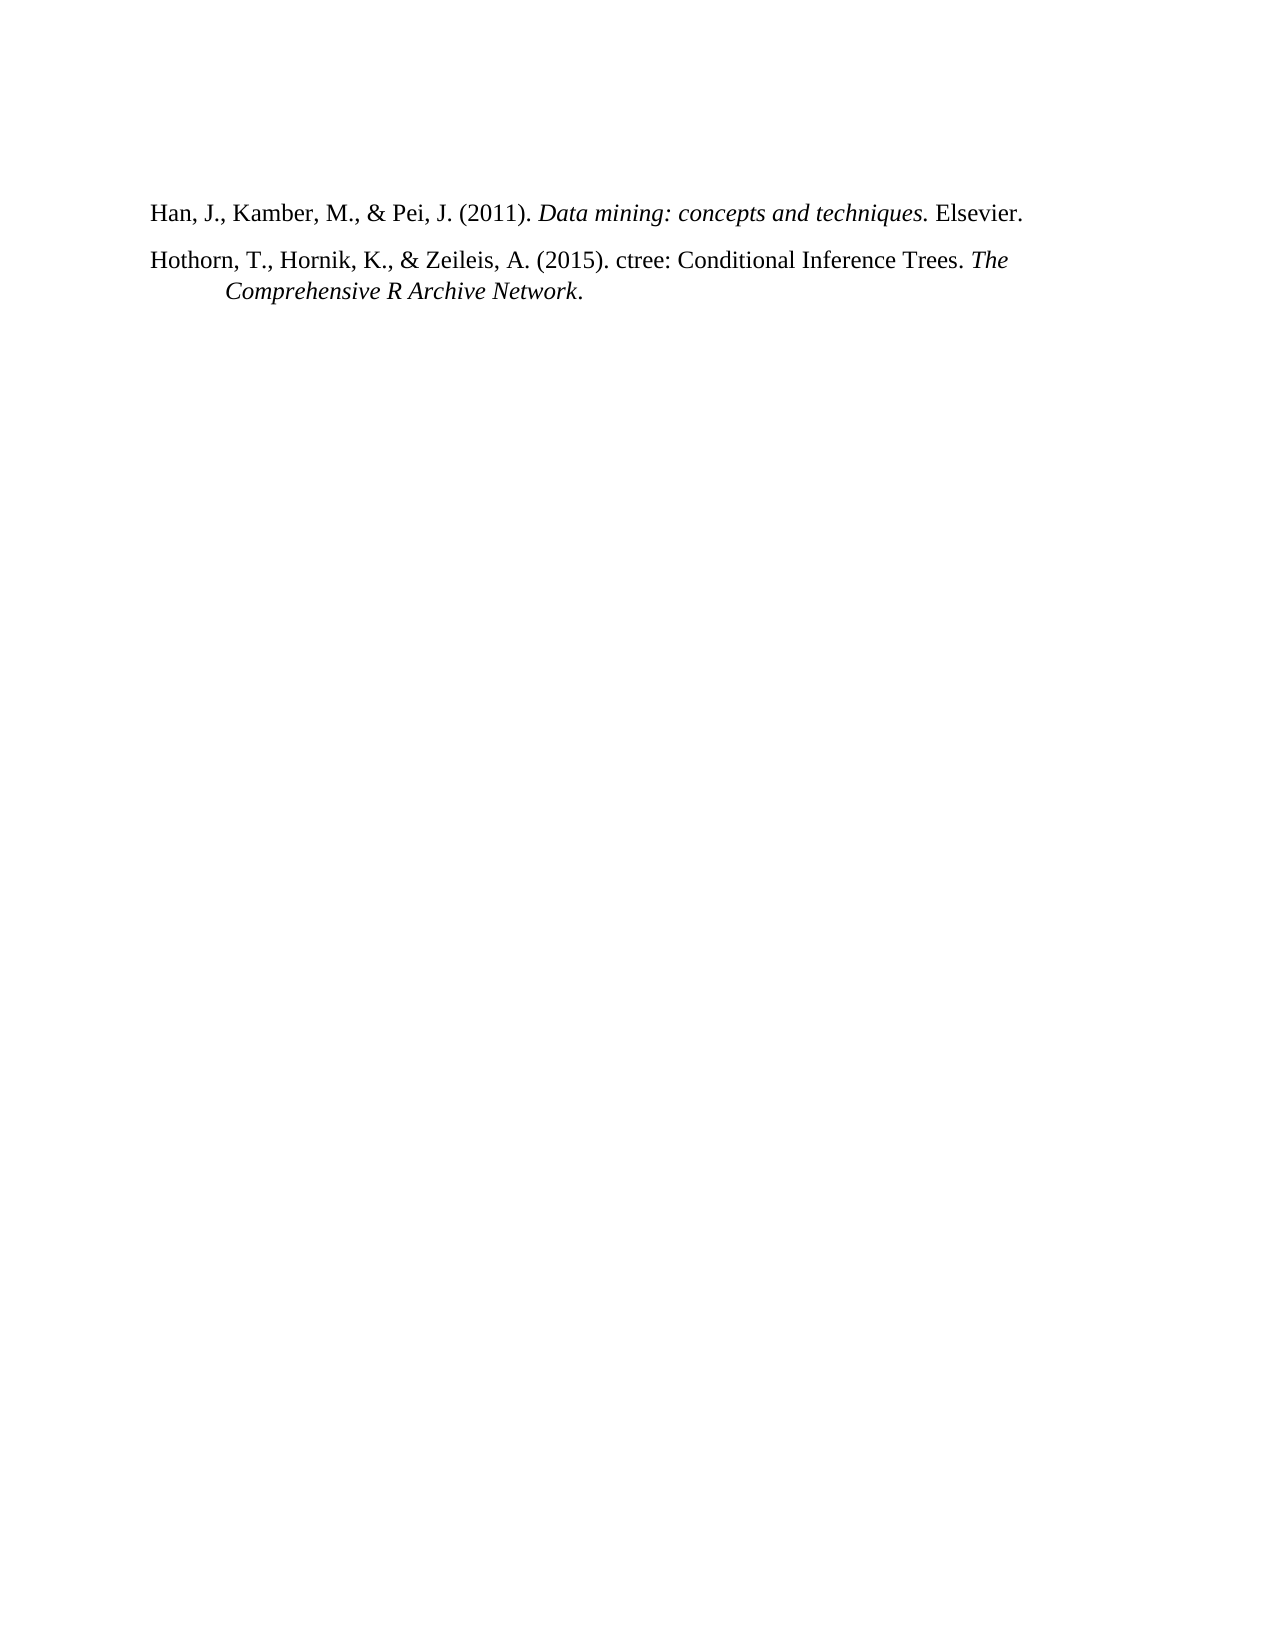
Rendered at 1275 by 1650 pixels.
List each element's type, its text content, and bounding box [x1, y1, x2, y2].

text Han, J., Kamber, M., & Pei, J. (2011). Data mining: concepts and techniques. Elsevier. [150, 198, 1125, 226]
text Hothorn, T., Hornik, K., & Zeileis, A. (2015). ctree: Conditional Inference Trees. The Comprehensive R Archive Network. [150, 245, 1125, 305]
